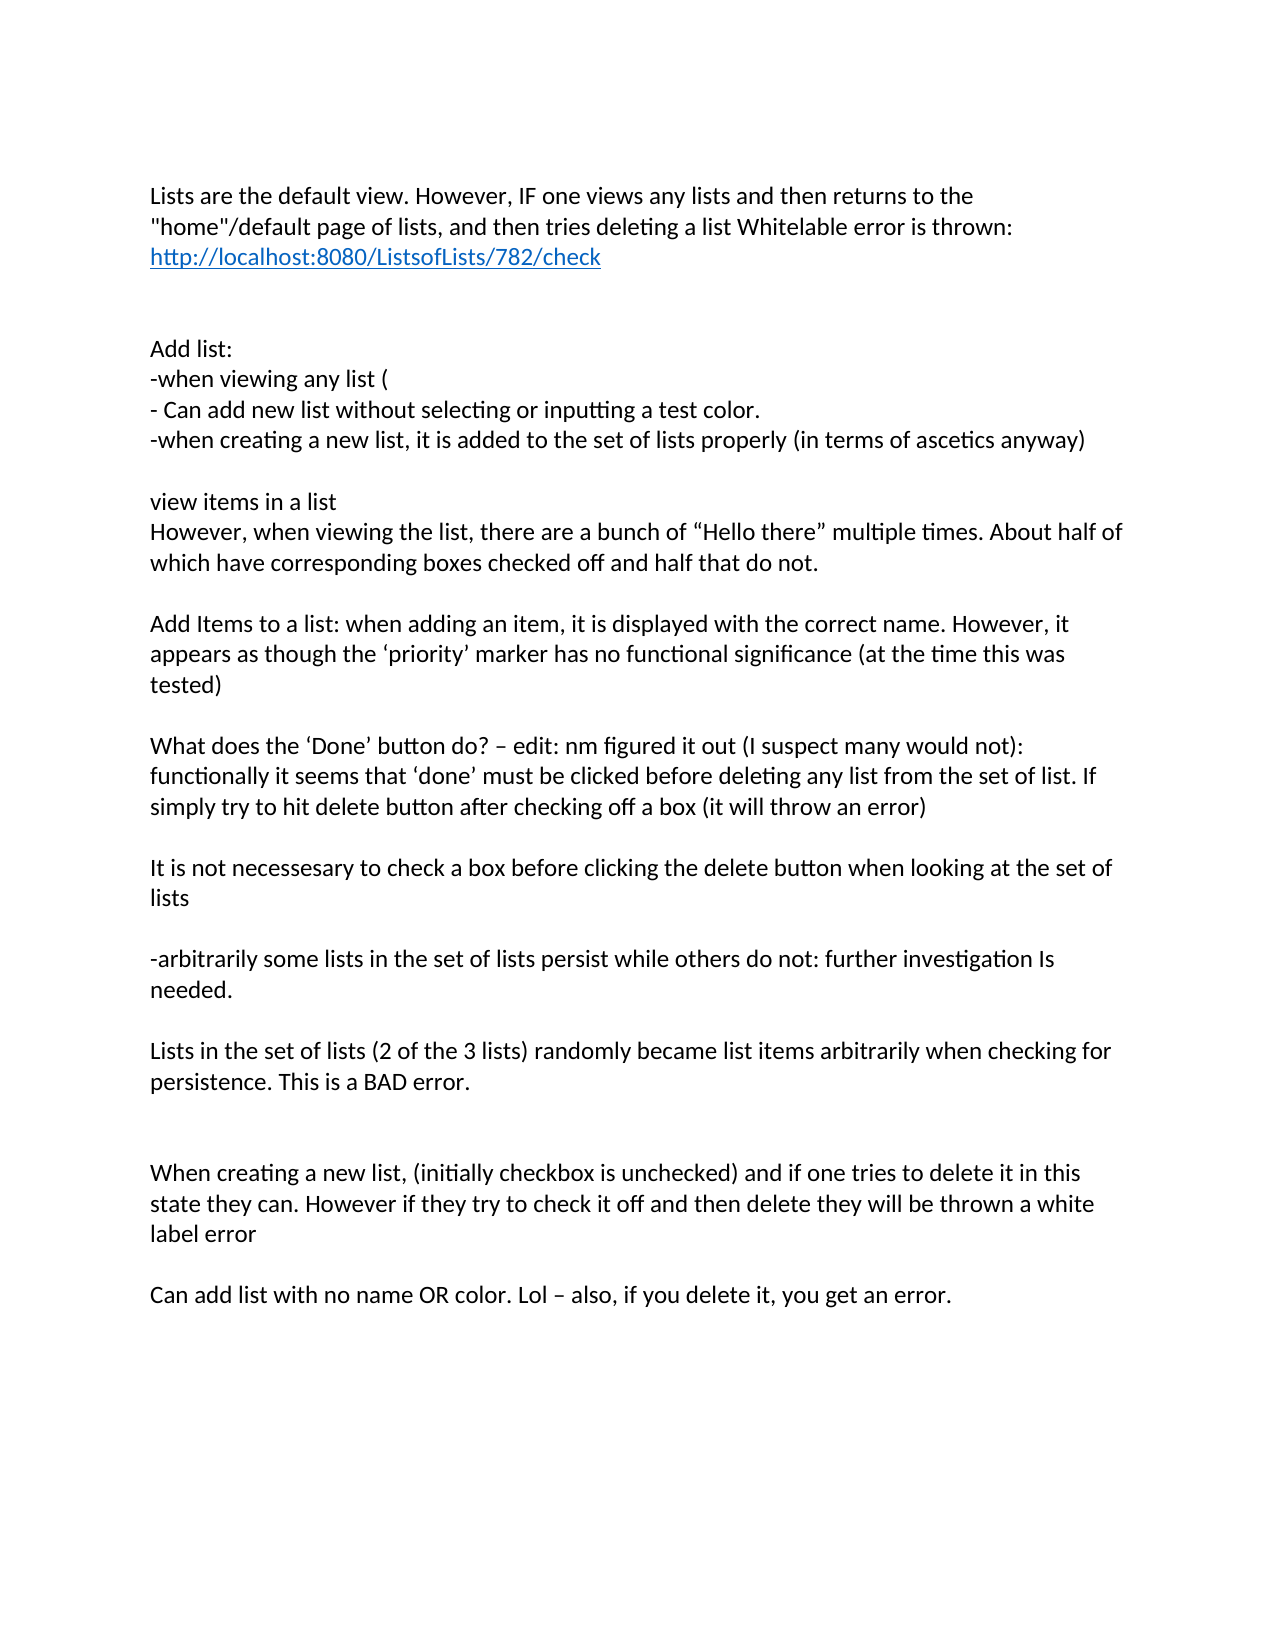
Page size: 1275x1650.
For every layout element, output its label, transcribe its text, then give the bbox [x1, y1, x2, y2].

text -arbitrarily some lists in the set of lists persist while others do not: further investigation Is needed. [150, 943, 1125, 1004]
text Lists are the default view. However, IF one views any lists and then returns to the "home"/default page of lists, and then tries deleting a list Whitelable error is thrown: http://localhost:8080/ListsofLists/782/check [150, 181, 1125, 272]
text Add list: [150, 333, 1125, 364]
text - Can add new list without selecting or inputting a test color. [150, 394, 1125, 425]
text It is not necessesary to check a box before clicking the delete button when looking at the set of lists [150, 852, 1125, 913]
text Can add list with no name OR color. Lol – also, if you delete it, you get an error. [150, 1279, 1125, 1310]
text view items in a list [150, 486, 1125, 516]
text What does the ‘Done’ button do? – edit: nm figured it out (I suspect many would not): functionally it seems that ‘done’ must be clicked before deleting any list from the set of list. If simply try to hit delete button after checking off a box (it will throw an error) [150, 730, 1125, 821]
text When creating a new list, (initially checkbox is unchecked) and if one tries to delete it in this state they can. However if they try to check it off and then delete they will be thrown a white label error [150, 1157, 1125, 1249]
text However, when viewing the list, there are a bunch of “Hello there” multiple times. About half of which have corresponding boxes checked off and half that do not. [150, 516, 1125, 577]
text -when creating a new list, it is added to the set of lists properly (in terms of ascetics anyway) [150, 425, 1125, 455]
text Lists in the set of lists (2 of the 3 lists) randomly became list items arbitrarily when checking for persistence. This is a BAD error. [150, 1035, 1125, 1096]
text -when viewing any list ( [150, 364, 1125, 394]
text Add Items to a list: when adding an item, it is displayed with the correct name. However, it appears as though the ‘priority’ marker has no functional significance (at the time this was tested) [150, 608, 1125, 699]
